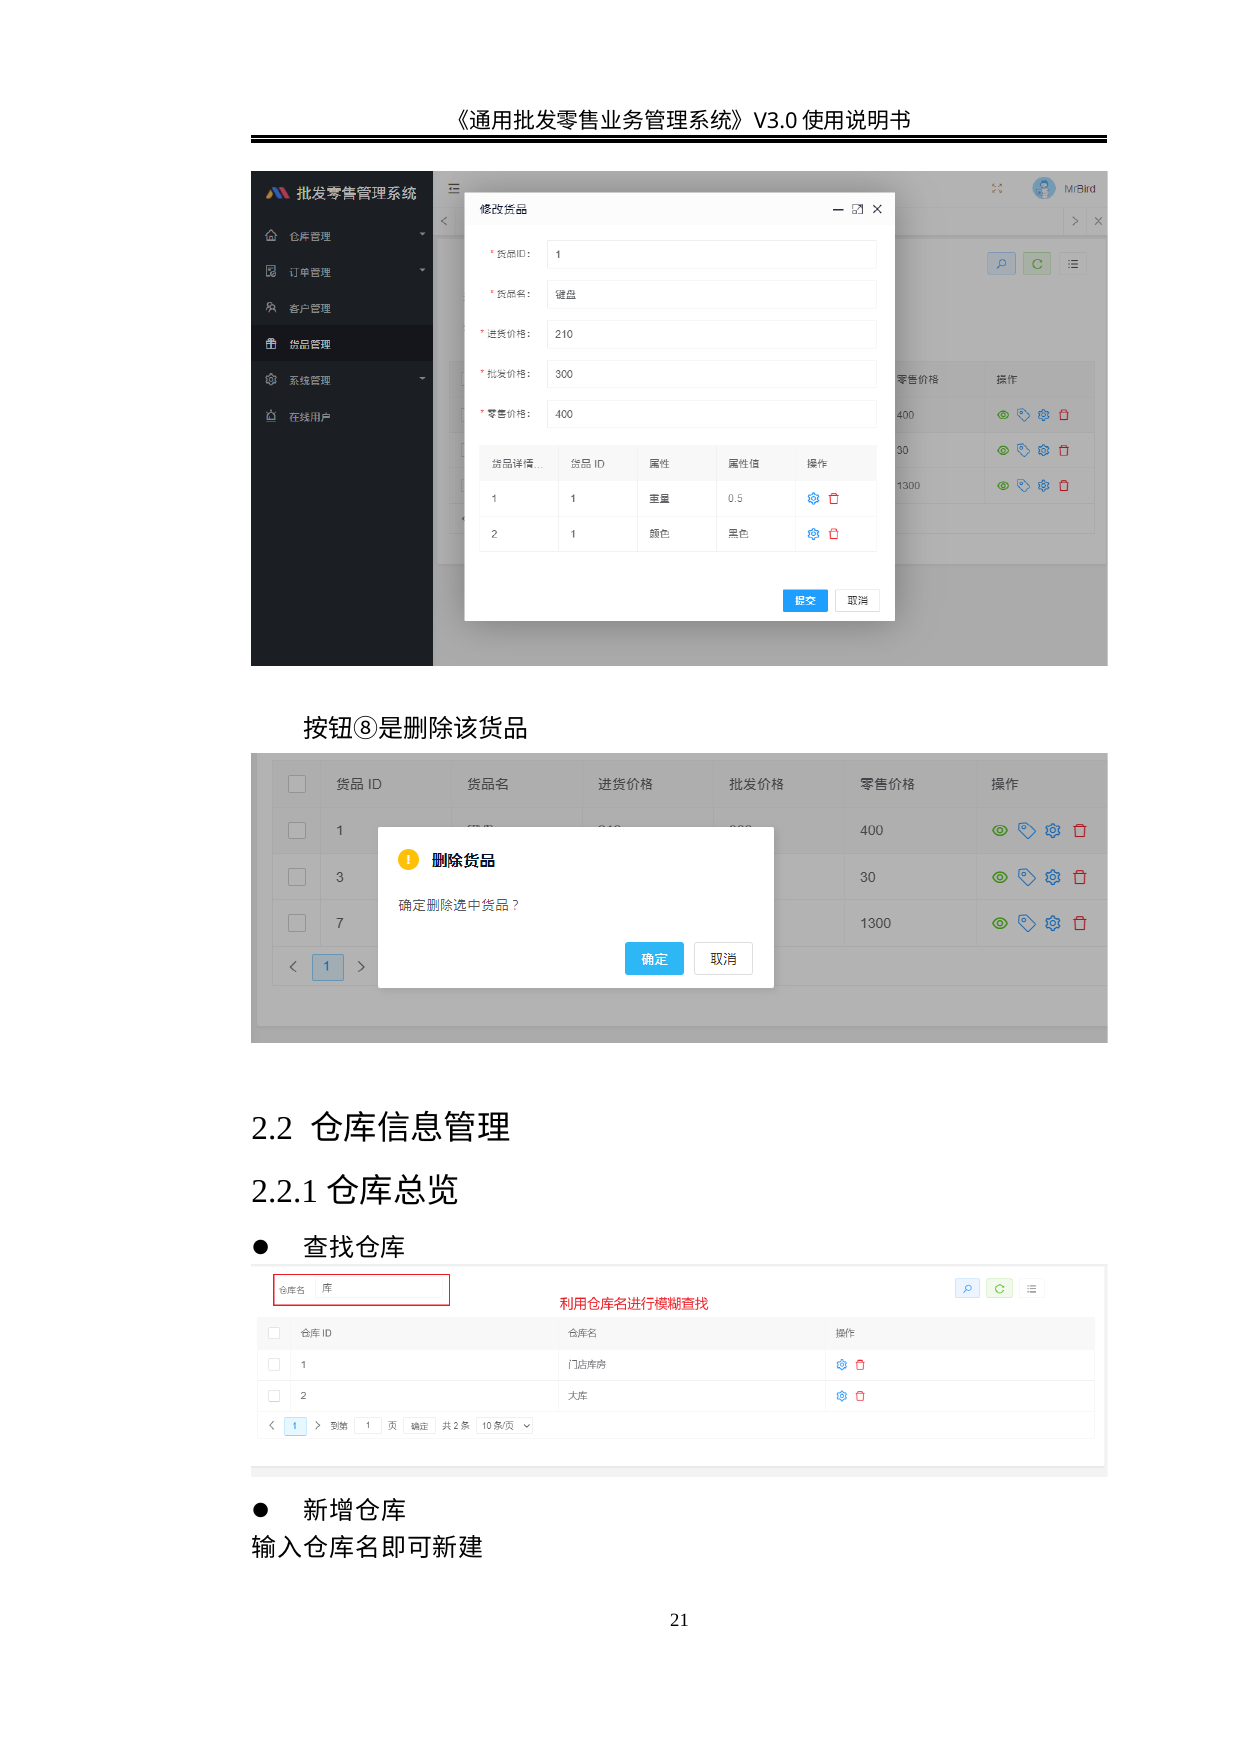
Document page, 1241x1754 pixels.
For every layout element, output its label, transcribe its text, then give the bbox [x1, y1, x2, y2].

list 仓库信息管理 [251, 1101, 1107, 1149]
text 按钮⑧是删除该货品 [251, 708, 1107, 745]
list 查找仓库 [251, 1227, 1107, 1264]
list 仓库总览 [251, 1164, 1107, 1212]
picture [251, 171, 1108, 666]
picture [251, 753, 1108, 1043]
list 新增仓库 [251, 1490, 1107, 1527]
text 输入仓库名即可新建 [251, 1527, 1107, 1565]
picture [251, 1264, 1108, 1477]
